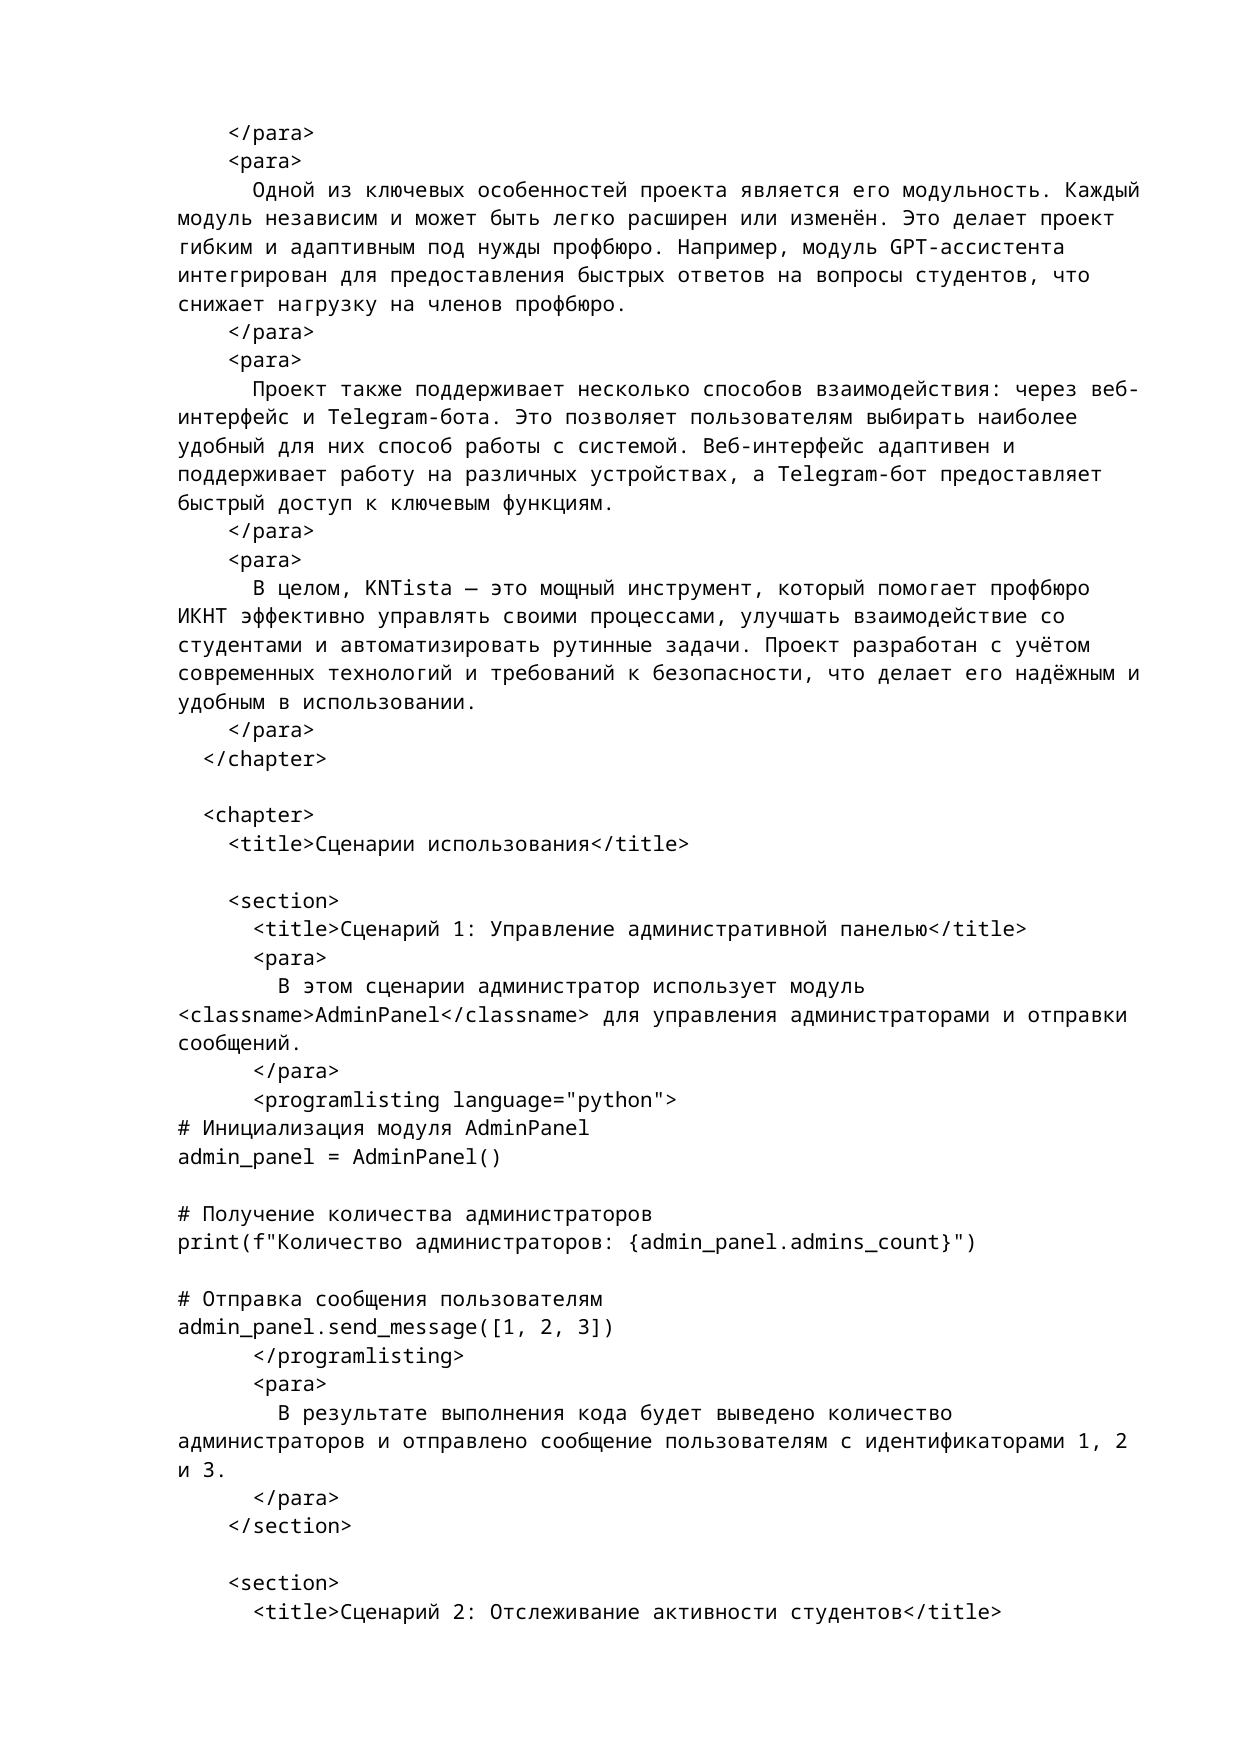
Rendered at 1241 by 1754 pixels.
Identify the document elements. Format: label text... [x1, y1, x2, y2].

text <chapter> [177, 801, 1152, 829]
text Одной из ключевых особенностей проекта является его модульность. Каждый модуль независим и может быть легко расширен или изменён. Это делает проект гибким и адаптивным под нужды профбюро. Например, модуль GPT-ассистента интегрирован для предоставления быстрых ответов на вопросы студентов, что снижает нагрузку на членов профбюро. [177, 175, 1152, 317]
text <para> [177, 346, 1152, 374]
text # Инициализация модуля AdminPanel [177, 1113, 1152, 1142]
text <section> [177, 1568, 1152, 1597]
text <title>Сценарий 1: Управление административной панелью</title> [177, 914, 1152, 943]
text <para> [177, 147, 1152, 175]
text # Отправка сообщения пользователям [177, 1284, 1152, 1312]
text <title>Сценарий 2: Отслеживание активности студентов</title> [177, 1597, 1152, 1625]
text <para> [177, 943, 1152, 971]
text В этом сценарии администратор использует модуль <classname>AdminPanel</classname> для управления администраторами и отправки сообщений. [177, 971, 1152, 1057]
text </para> [177, 1057, 1152, 1085]
text </programlisting> [177, 1341, 1152, 1369]
text <section> [177, 886, 1152, 914]
text </para> [177, 1483, 1152, 1512]
text В целом, KNTista — это мощный инструмент, который помогает профбюро ИКНТ эффективно управлять своими процессами, улучшать взаимодействие со студентами и автоматизировать рутинные задачи. Проект разработан с учётом современных технологий и требований к безопасности, что делает его надёжным и удобным в использовании. [177, 573, 1152, 715]
text </para> [177, 516, 1152, 545]
text <para> [177, 1369, 1152, 1398]
text <title>Сценарии использования</title> [177, 829, 1152, 857]
text admin_panel = AdminPanel() [177, 1142, 1152, 1170]
text print(f"Количество администраторов: {admin_panel.admins_count}") [177, 1227, 1152, 1256]
text </chapter> [177, 744, 1152, 772]
text <programlisting language="python"> [177, 1085, 1152, 1113]
text </para> [177, 715, 1152, 744]
text Проект также поддерживает несколько способов взаимодействия: через веб-интерфейс и Telegram-бота. Это позволяет пользователям выбирать наиболее удобный для них способ работы с системой. Веб-интерфейс адаптивен и поддерживает работу на различных устройствах, а Telegram-бот предоставляет быстрый доступ к ключевым функциям. [177, 374, 1152, 516]
text В результате выполнения кода будет выведено количество администраторов и отправлено сообщение пользователям с идентификаторами 1, 2 и 3. [177, 1398, 1152, 1483]
text </para> [177, 317, 1152, 346]
text admin_panel.send_message([1, 2, 3]) [177, 1312, 1152, 1341]
text </section> [177, 1512, 1152, 1540]
text # Получение количества администраторов [177, 1199, 1152, 1227]
text </para> [177, 118, 1152, 147]
text <para> [177, 545, 1152, 573]
